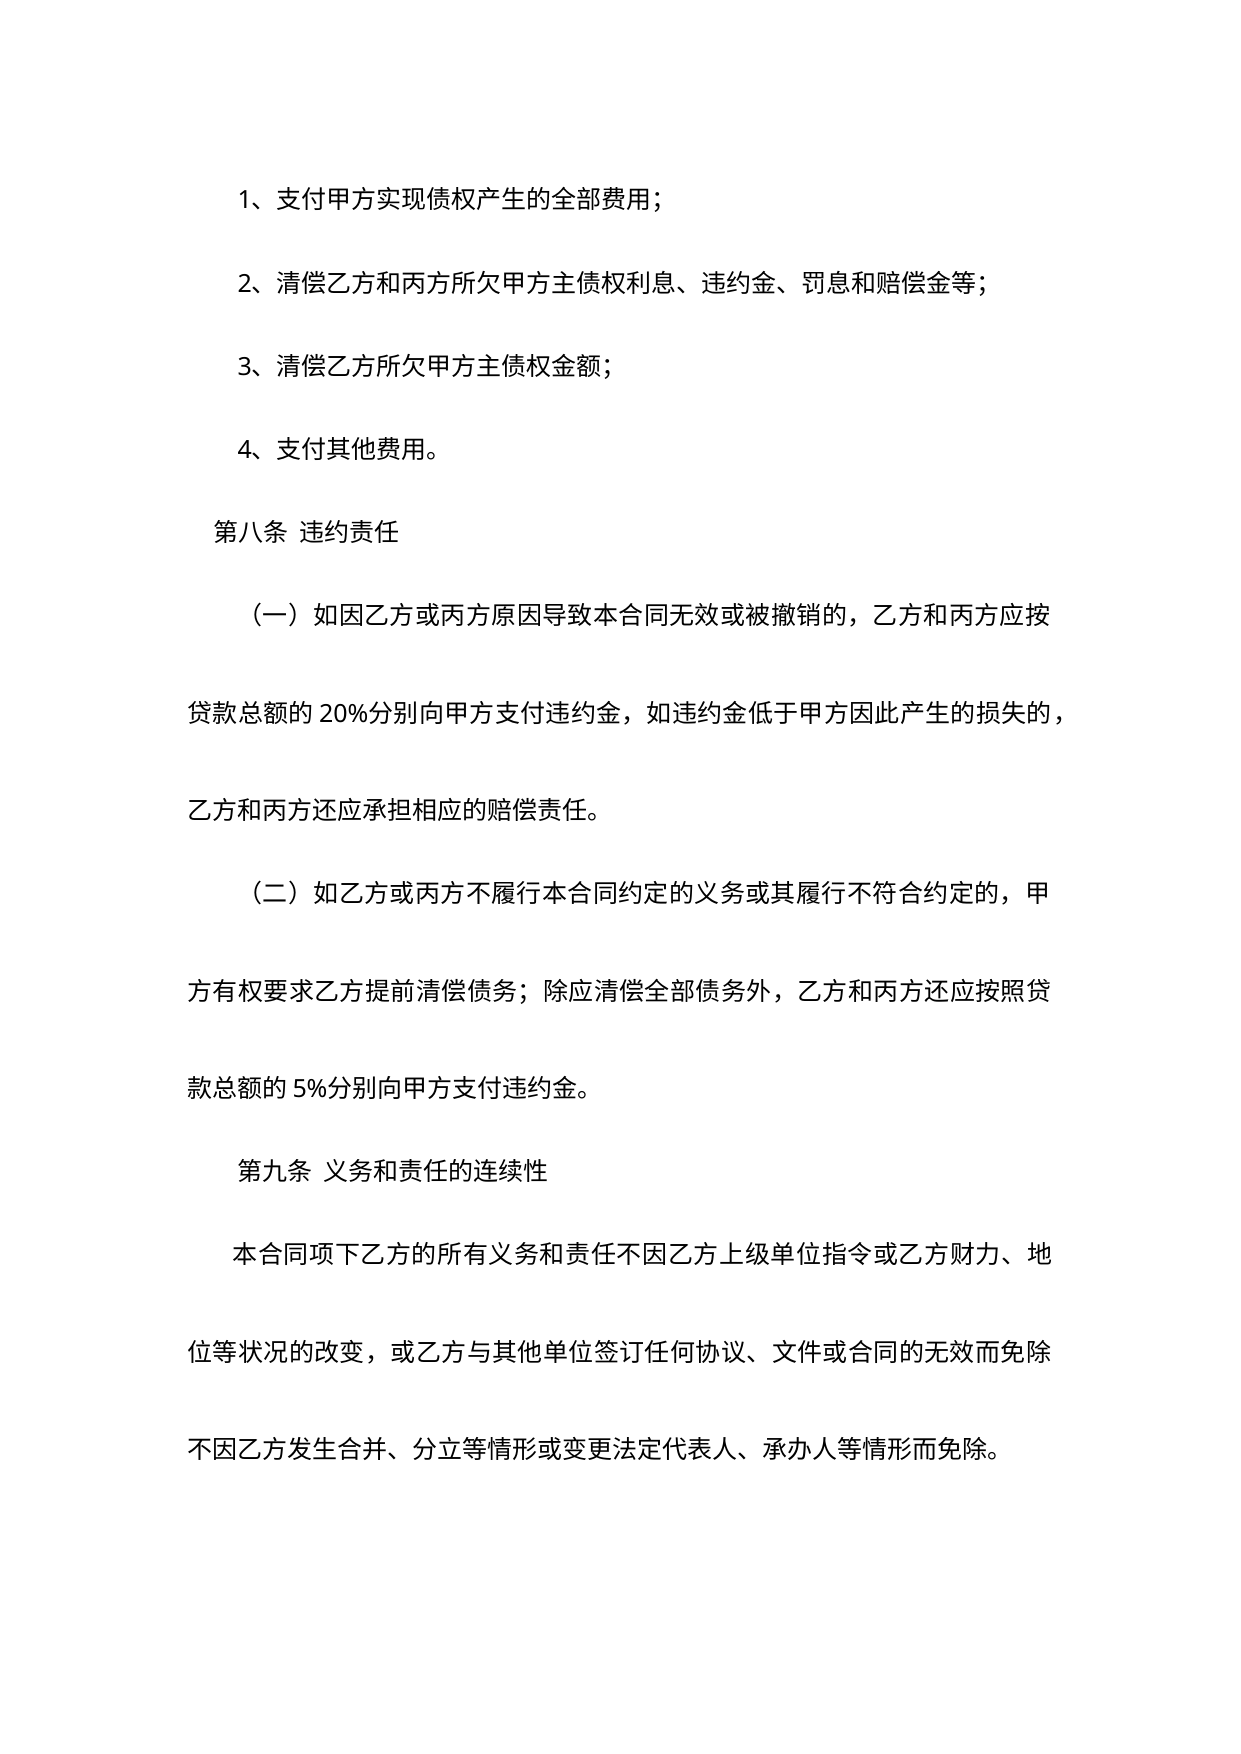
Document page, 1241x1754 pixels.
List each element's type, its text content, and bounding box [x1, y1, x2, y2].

text （二）如乙方或丙方不履行本合同约定的义务或其履行不符合约定的，甲方有权要求乙方提前清偿债务；除应清偿全部债务外，乙方和丙方还应按照贷款总额的5%分别向甲方支付违约金。 [187, 859, 1053, 1119]
text 第九条 义务和责任的连续性 [187, 1137, 1053, 1202]
text 2、清偿乙方和丙方所欠甲方主债权利息、违约金、罚息和赔偿金等； [187, 249, 1053, 314]
text 1、支付甲方实现债权产生的全部费用； [187, 166, 1053, 231]
text 本合同项下乙方的所有义务和责任不因乙方上级单位指令或乙方财力、地位等状况的改变，或乙方与其他单位签订任何协议、文件或合同的无效而免除；不因乙方发生合并、分立等情形或变更法定代表人、承办人等情形而免除。 [187, 1221, 1053, 1481]
text 第八条 违约责任 [187, 498, 1053, 563]
text 3、清偿乙方所欠甲方主债权金额； [187, 332, 1053, 397]
text 4、支付其他费用。 [187, 415, 1053, 480]
text （一）如因乙方或丙方原因导致本合同无效或被撤销的，乙方和丙方应按贷款总额的20%分别向甲方支付违约金，如违约金低于甲方因此产生的损失的，乙方和丙方还应承担相应的赔偿责任。 [187, 581, 1053, 841]
